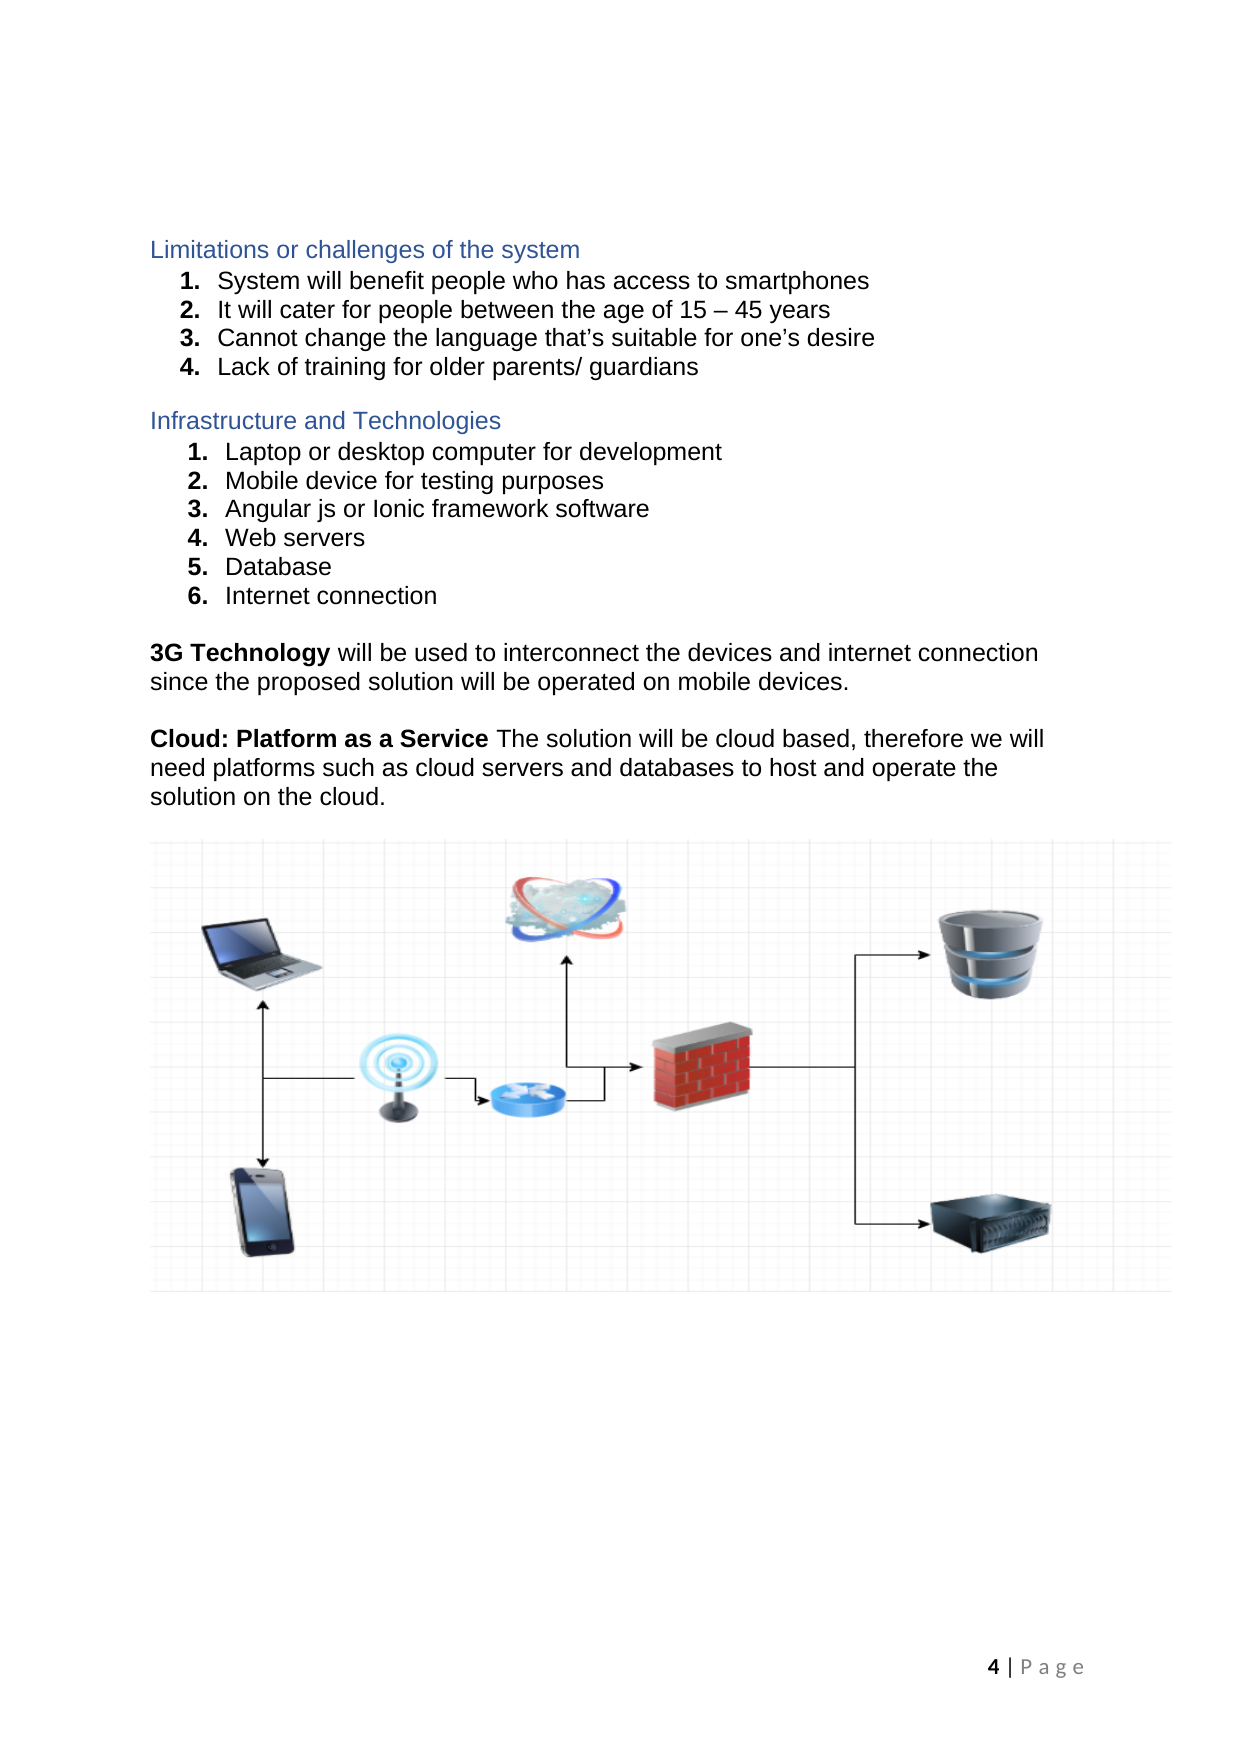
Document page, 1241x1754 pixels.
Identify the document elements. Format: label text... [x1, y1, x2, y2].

subtitle Limitations or challenges of the system [150, 235, 1090, 263]
text 3G Technology will be used to interconnect the devices and internet connection since the proposed solution will be operated on mobile devices. [150, 638, 1090, 696]
list Database [187, 552, 1090, 581]
list Laptop or desktop computer for development [187, 437, 1090, 466]
list System will benefit people who has access to smartphones [179, 266, 1090, 294]
picture [150, 839, 1172, 1292]
list Mobile device for testing purposes [187, 466, 1090, 494]
subtitle Infrastructure and Technologies [150, 406, 1090, 434]
list Web servers [187, 523, 1090, 552]
list Angular js or Ionic framework software [187, 494, 1090, 523]
list It will cater for people between the age of 15 – 45 years [179, 294, 1090, 323]
text Cloud: Platform as a Service The solution will be cloud based, therefore we will need platforms such as cloud servers and databases to host and operate the solution on the cloud. [150, 724, 1090, 811]
list Internet connection [187, 581, 1090, 609]
list Lack of training for older parents/ guardians [179, 352, 1090, 381]
list Cannot change the language that’s suitable for one’s desire [179, 323, 1090, 352]
